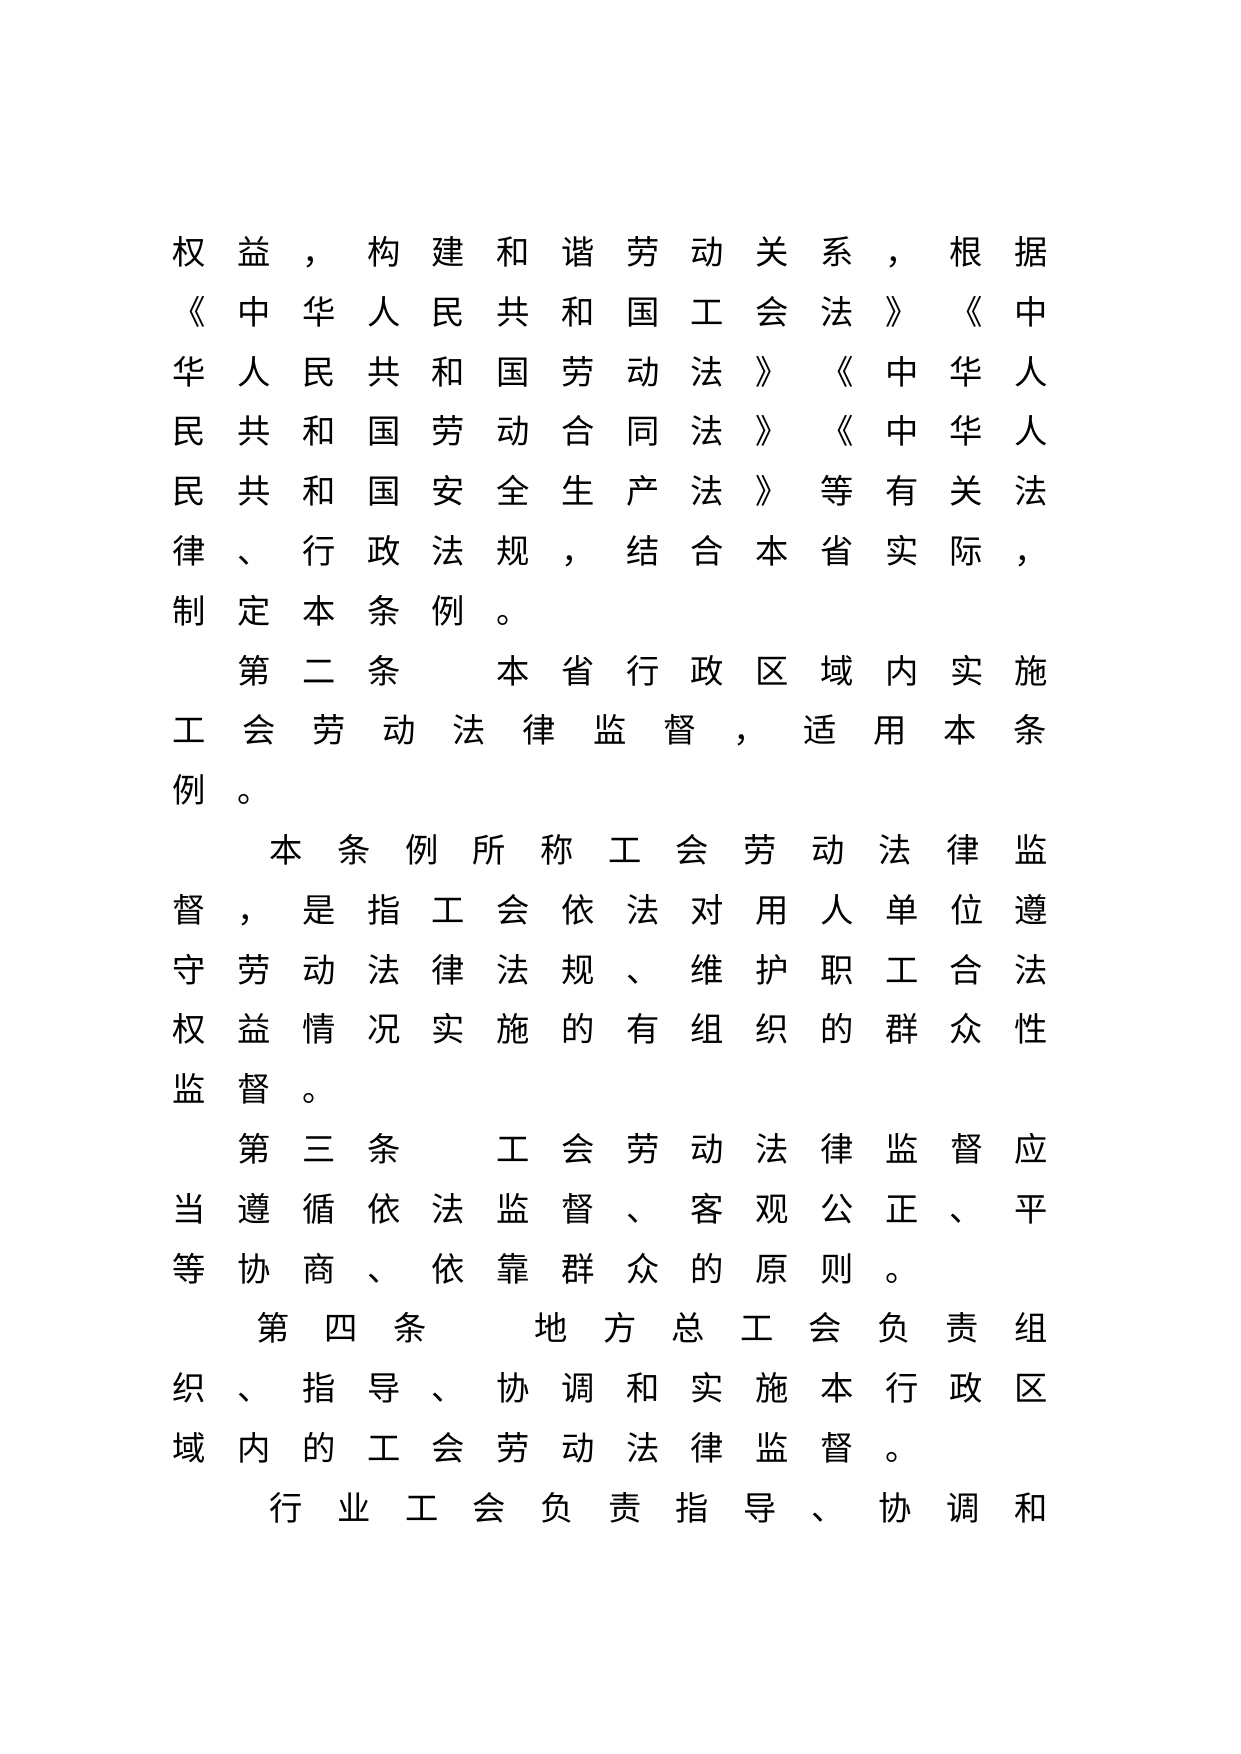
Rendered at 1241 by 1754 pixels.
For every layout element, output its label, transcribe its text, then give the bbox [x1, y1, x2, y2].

text 第四条 地方总工会负责组织、指导、协调和实施本行政区域内的工会劳动法律监督。 [172, 1296, 1079, 1476]
text 第三条 工会劳动法律监督应当遵循依法监督、客观公正、平等协商、依靠群众的原则。 [172, 1117, 1079, 1296]
text 第二条 本省行政区域内实施工会劳动法律监督，适用本条例。 [172, 639, 1079, 818]
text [172, 220, 1079, 639]
text 本条例所称工会劳动法律监督，是指工会依法对用人单位遵守劳动法律法规、维护职工合法权益情况实施的有组织的群众性监督。 [172, 818, 1079, 1117]
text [172, 1476, 1079, 1536]
